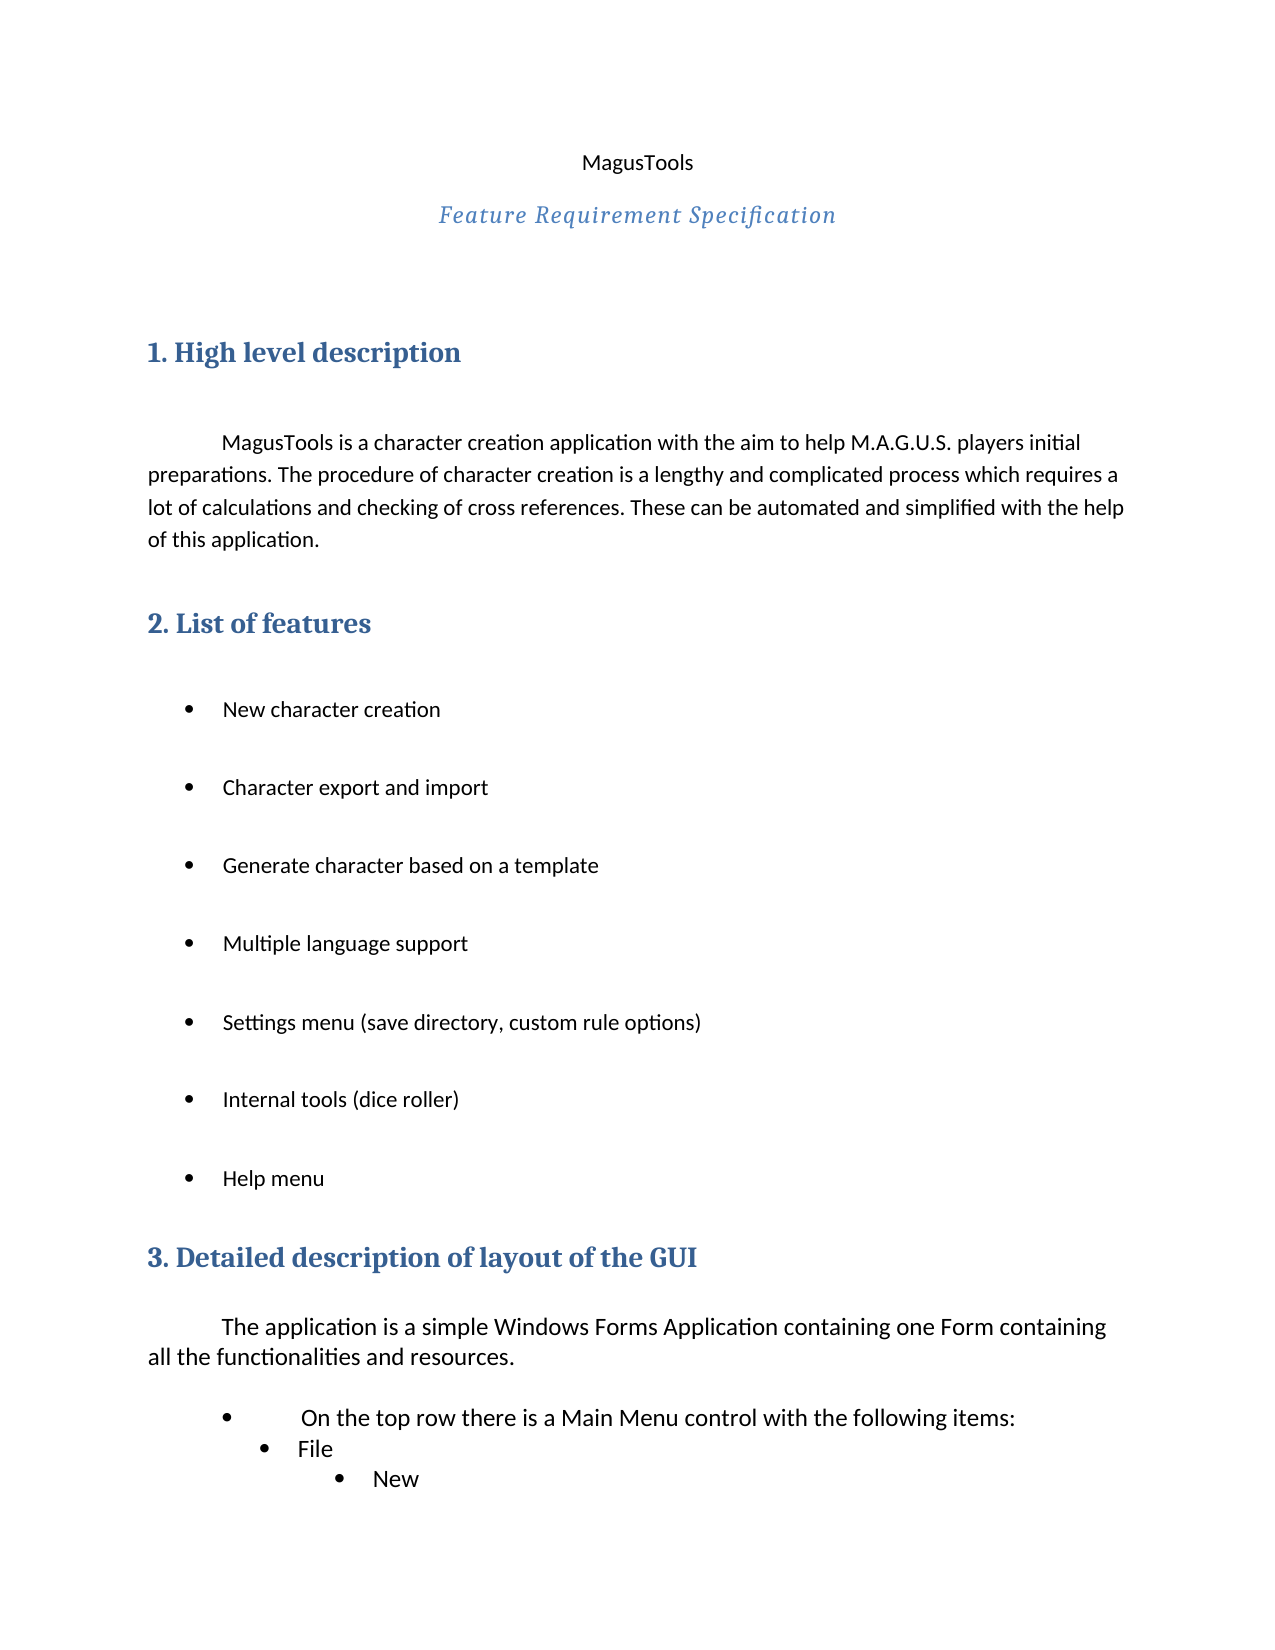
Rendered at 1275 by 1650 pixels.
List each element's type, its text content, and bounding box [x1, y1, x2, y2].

text 2. List of features [148, 607, 1127, 641]
text 3. Detailed description of layout of the GUI [148, 1242, 1127, 1275]
list Generate character based on a template [185, 852, 1127, 879]
list Character export and import [185, 773, 1127, 802]
text MagusTools is a character creation application with the aim to help M.A.G.U.S. players initial preparations. The procedure of character creation is a lengthy and complicated process which requires a lot of calculations and checking of cross references. These can be automated and simplified with the help of this application. [148, 428, 1127, 553]
list On the top row there is a Main Menu control with the following items: [223, 1402, 1127, 1433]
list Multiple language support [185, 929, 1127, 958]
text 1. High level description [148, 337, 1127, 370]
text Feature Requirement Specification [148, 201, 1127, 229]
list Settings menu (save directory, custom rule options) [185, 1008, 1127, 1036]
list Internal tools (dice roller) [185, 1086, 1127, 1114]
list New [335, 1463, 1127, 1494]
text MagusTools [148, 148, 1127, 176]
list Help menu [185, 1164, 1127, 1192]
text The application is a simple Windows Forms Application containing one Form containing all the functionalities and resources. [148, 1311, 1127, 1372]
list File [260, 1433, 1127, 1463]
list New character creation [185, 696, 1127, 723]
